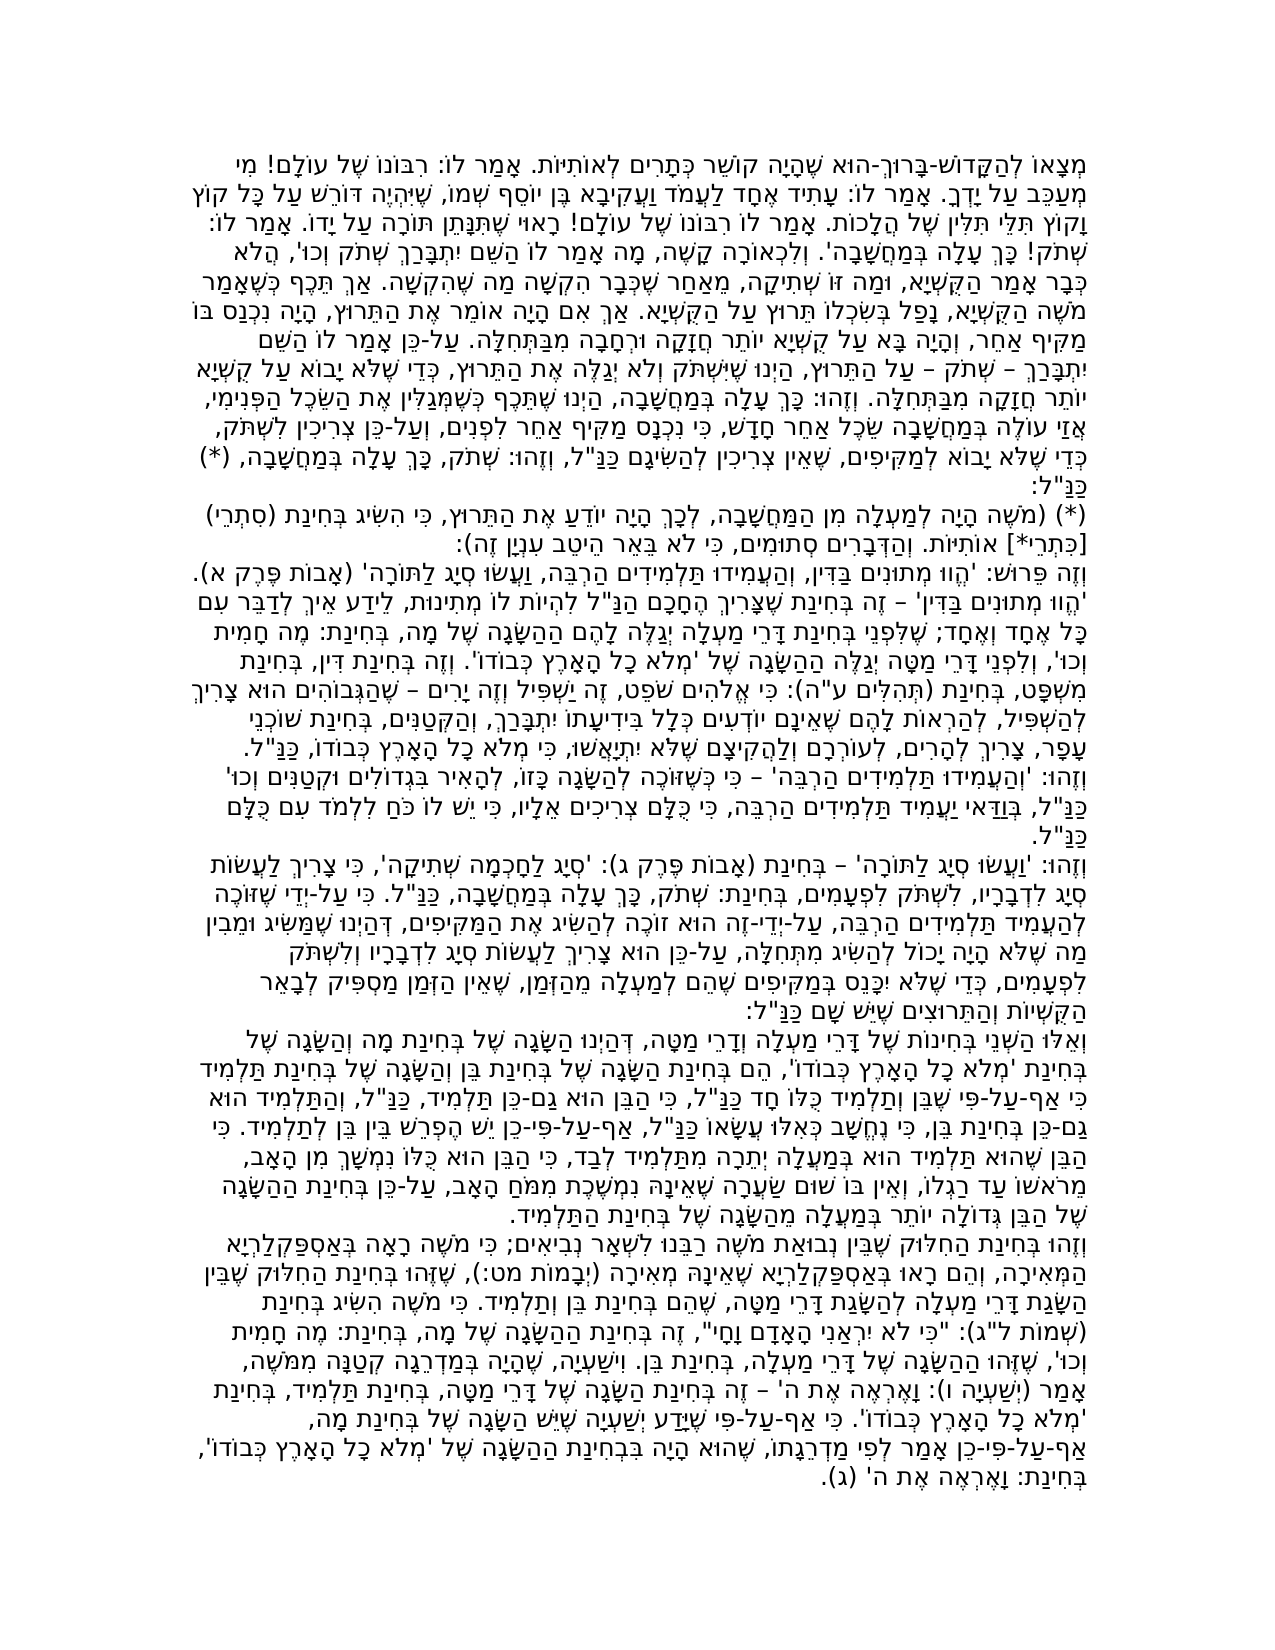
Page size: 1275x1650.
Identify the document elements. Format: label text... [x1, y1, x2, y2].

text וְזֶהוּ: 'וְהַעֲמִידוּ תַּלְמִידִים הַרְבֵּה' – כִּי כְּשֶׁזּוֹכֶה לְהַשָּׂגָה כָּזוֹ, לְהָאִיר בִּגְדוֹלִים וּקְטַנִּים וְכוּ' כַּנַּ"ל, בְּוַדַּאי יַעֲמִיד תַּלְמִידִים הַרְבֵּה, כִּי כֻּלָּם צְרִיכִים אֵלָיו, כִּי יֵשׁ לוֹ כֹּחַ לִלְמֹד עִם כֻּלָּם כַּנַּ"ל. [187, 762, 1087, 850]
text וְזֶה פֵּרוּשׁ: 'הֱווּ מְתוּנִים בַּדִּין, וְהַעֲמִידוּ תַּלְמִידִים הַרְבֵּה, וַעֲשׂוּ סְיָג לַתּוֹרָה' (אָבוֹת פֶּרֶק א). 'הֱווּ מְתוּנִים בַּדִּין' – זֶה בְּחִינַת שֶׁצָּרִיךְ הֶחָכָם הַנַּ"ל לִהְיוֹת לוֹ מְתִינוּת, לֵידַע אֵיךְ לְדַבֵּר עִם כָּל אֶחָד וְאֶחָד; שֶׁלִּפְנֵי בְּחִינַת דָּרֵי מַעְלָה יְגַלֶּה לָהֶם הַהַשָּׂגָה שֶׁל מָה, בְּחִינַת: מֶה חָמִית וְכוּ', וְלִפְנֵי דָּרֵי מַטָּה יְגַלֶּה הַהַשָּׂגָה שֶׁל 'מְלֹא כָל הָאָרֶץ כְּבוֹדוֹ'. וְזֶה בְּחִינַת דִּין, בְּחִינַת מִשְׁפָּט, בְּחִינַת (תְּהִלִּים ע"ה): כִּי אֱלֹהִים שֹׁפֵט, זֶה יַשְׁפִּיל וְזֶה יָרִים – שֶׁהַגְּבוֹהִים הוּא צָרִיךְ לְהַשְׁפִּיל, לְהַרְאוֹת לָהֶם שֶׁאֵינָם יוֹדְעִים כְּלָל בִּידִיעָתוֹ יִתְבָּרַךְ, וְהַקְּטַנִּים, בְּחִינַת שׁוֹכְנֵי עָפָר, צָרִיךְ לְהָרִים, לְעוֹרְרָם וְלַהֲקִיצָם שֶׁלֹּא יִתְיָאֲשׁוּ, כִּי מְלֹא כָל הָאָרֶץ כְּבוֹדוֹ, כַּנַּ"ל. [187, 558, 1087, 762]
text וְאֵלּוּ הַשְּׁנֵי בְּחִינוֹת שֶׁל דָּרֵי מַעְלָה וְדָרֵי מַטָּה, דְּהַיְנוּ הַשָּׂגָה שֶׁל בְּחִינַת מָה וְהַשָּׂגָה שֶׁל בְּחִינַת 'מְלֹא כָל הָאָרֶץ כְּבוֹדוֹ', הֵם בְּחִינַת הַשָּׂגָה שֶׁל בְּחִינַת בֵּן וְהַשָּׂגָה שֶׁל בְּחִינַת תַּלְמִיד כִּי אַף-עַל-פִּי שֶׁבֵּן וְתַלְמִיד כֻּלּוֹ חָד כַּנַּ"ל, כִּי הַבֵּן הוּא גַם-כֵּן תַּלְמִיד, כַּנַּ"ל, וְהַתַּלְמִיד הוּא גַם-כֵּן בְּחִינַת בֵּן, כִּי נֶחֱשָׁב כְּאִלּוּ עֲשָׂאוֹ כַּנַּ"ל, אַף-עַל-פִּי-כֵן יֵשׁ הֶפְרֵשׁ בֵּין בֵּן לְתַלְמִיד. כִּי הַבֵּן שֶׁהוּא תַּלְמִיד הוּא בְּמַעֲלָה יְתֵרָה מִתַּלְמִיד לְבַד, כִּי הַבֵּן הוּא כֻּלּוֹ נִמְשָׁךְ מִן הָאָב, מֵרֹאשׁוֹ עַד רַגְלוֹ, וְאֵין בּוֹ שׁוּם שַׂעֲרָה שֶׁאֵינָהּ נִמְשֶׁכֶת מִמֹּחַ הָאָב, עַל-כֵּן בְּחִינַת הַהַשָּׂגָה שֶׁל הַבֵּן גְּדוֹלָה יוֹתֵר בְּמַעֲלָה מֵהַשָּׂגָה שֶׁל בְּחִינַת הַתַּלְמִיד. [187, 1025, 1087, 1229]
text (*) (מֹשֶׁה הָיָה לְמַעְלָה מִן הַמַּחֲשָׁבָה, לְכָךְ הָיָה יוֹדֵעַ אֶת הַתֵּרוּץ, כִּי הִשִּׂיג בְּחִינַת (סִתְרֵי) [כִּתְרֵי*] אוֹתִיּוֹת. וְהַדְּבָרִים סְתוּמִים, כִּי לֹא בֵּאֵר הֵיטֵב עִנְיָן זֶה): [187, 500, 1087, 558]
text וְזֶהוּ בְּחִינַת הַחִלּוּק שֶׁבֵּין נְבוּאַת מֹשֶׁה רַבֵּנוּ לִשְׁאָר נְבִיאִים; כִּי מֹשֶׁה רָאָה בְּאַסְפַּקְלַרְיָא הַמְּאִירָה, וְהֵם רָאוּ בְּאַסְפַּקְלַרְיָא שֶׁאֵינָהּ מְאִירָה (יְבָמוֹת מט:), שֶׁזֶּהוּ בְּחִינַת הַחִלּוּק שֶׁבֵּין הַשָּׂגַת דָּרֵי מַעְלָה לְהַשָּׂגַת דָּרֵי מַטָּה, שֶׁהֵם בְּחִינַת בֵּן וְתַלְמִיד. כִּי מֹשֶׁה הִשִּׂיג בְּחִינַת (שְׁמוֹת ל"ג): "כִּי לֹא יִרְאַנִי הָאָדָם וָחָי", זֶה בְּחִינַת הַהַשָּׂגָה שֶׁל מָה, בְּחִינַת: מֶה חָמִית וְכוּ', שֶׁזֶּהוּ הַהַשָּׂגָה שֶׁל דָּרֵי מַעְלָה, בְּחִינַת בֵּן. וִישַׁעְיָה, שֶׁהָיָה בְּמַדְרֵגָה קְטַנָּה מִמֹּשֶׁה, אָמַר (יְשַׁעְיָה ו): וָאֶרְאֶה אֶת ה' – זֶה בְּחִינַת הַשָּׂגָה שֶׁל דָּרֵי מַטָּה, בְּחִינַת תַּלְמִיד, בְּחִינַת 'מְלֹא כָל הָאָרֶץ כְּבוֹדוֹ'. כִּי אַף-עַל-פִּי שֶׁיָּדַע יְשַׁעְיָה שֶׁיֵּשׁ הַשָּׂגָה שֶׁל בְּחִינַת מָה, אַף-עַל-פִּי-כֵן אָמַר לְפִי מַדְרֵגָתוֹ, שֶׁהוּא הָיָה בִּבְחִינַת הַהַשָּׂגָה שֶׁל 'מְלֹא כָל הָאָרֶץ כְּבוֹדוֹ', בְּחִינַת: וָאֶרְאֶה אֶת ה' (ג). [187, 1229, 1087, 1492]
text וְזֶהוּ: 'וַעֲשׂוּ סְיָג לַתּוֹרָה' – בְּחִינַת (אָבוֹת פֶּרֶק ג): 'סְיָג לַחָכְמָה שְׁתִיקָה', כִּי צָרִיךְ לַעֲשׂוֹת סְיָג לִדְבָרָיו, לִשְׁתֹּק לִפְעָמִים, בְּחִינַת: שְׁתֹק, כָּךְ עָלָה בְּמַחֲשָׁבָה, כַּנַּ"ל. כִּי עַל-יְדֵי שֶׁזּוֹכֶה לְהַעֲמִיד תַּלְמִידִים הַרְבֵּה, עַל-יְדֵי-זֶה הוּא זוֹכֶה לְהַשִּׂיג אֶת הַמַּקִּיפִים, דְּהַיְנוּ שֶׁמַּשִּׂיג וּמֵבִין מַה שֶּׁלֹּא הָיָה יָכוֹל לְהַשִּׂיג מִתְּחִלָּה, עַל-כֵּן הוּא צָרִיךְ לַעֲשׂוֹת סְיָג לִדְבָרָיו וְלִשְׁתֹּק לִפְעָמִים, כְּדֵי שֶׁלֹּא יִכָּנֵס בְּמַקִּיפִים שֶׁהֵם לְמַעְלָה מֵהַזְּמַן, שֶׁאֵין הַזְּמַן מַסְפִּיק לְבָאֵר הַקֻּשְׁיוֹת וְהַתֵּרוּצִים שֶׁיֵּשׁ שָׁם כַּנַּ"ל: [187, 850, 1087, 1025]
